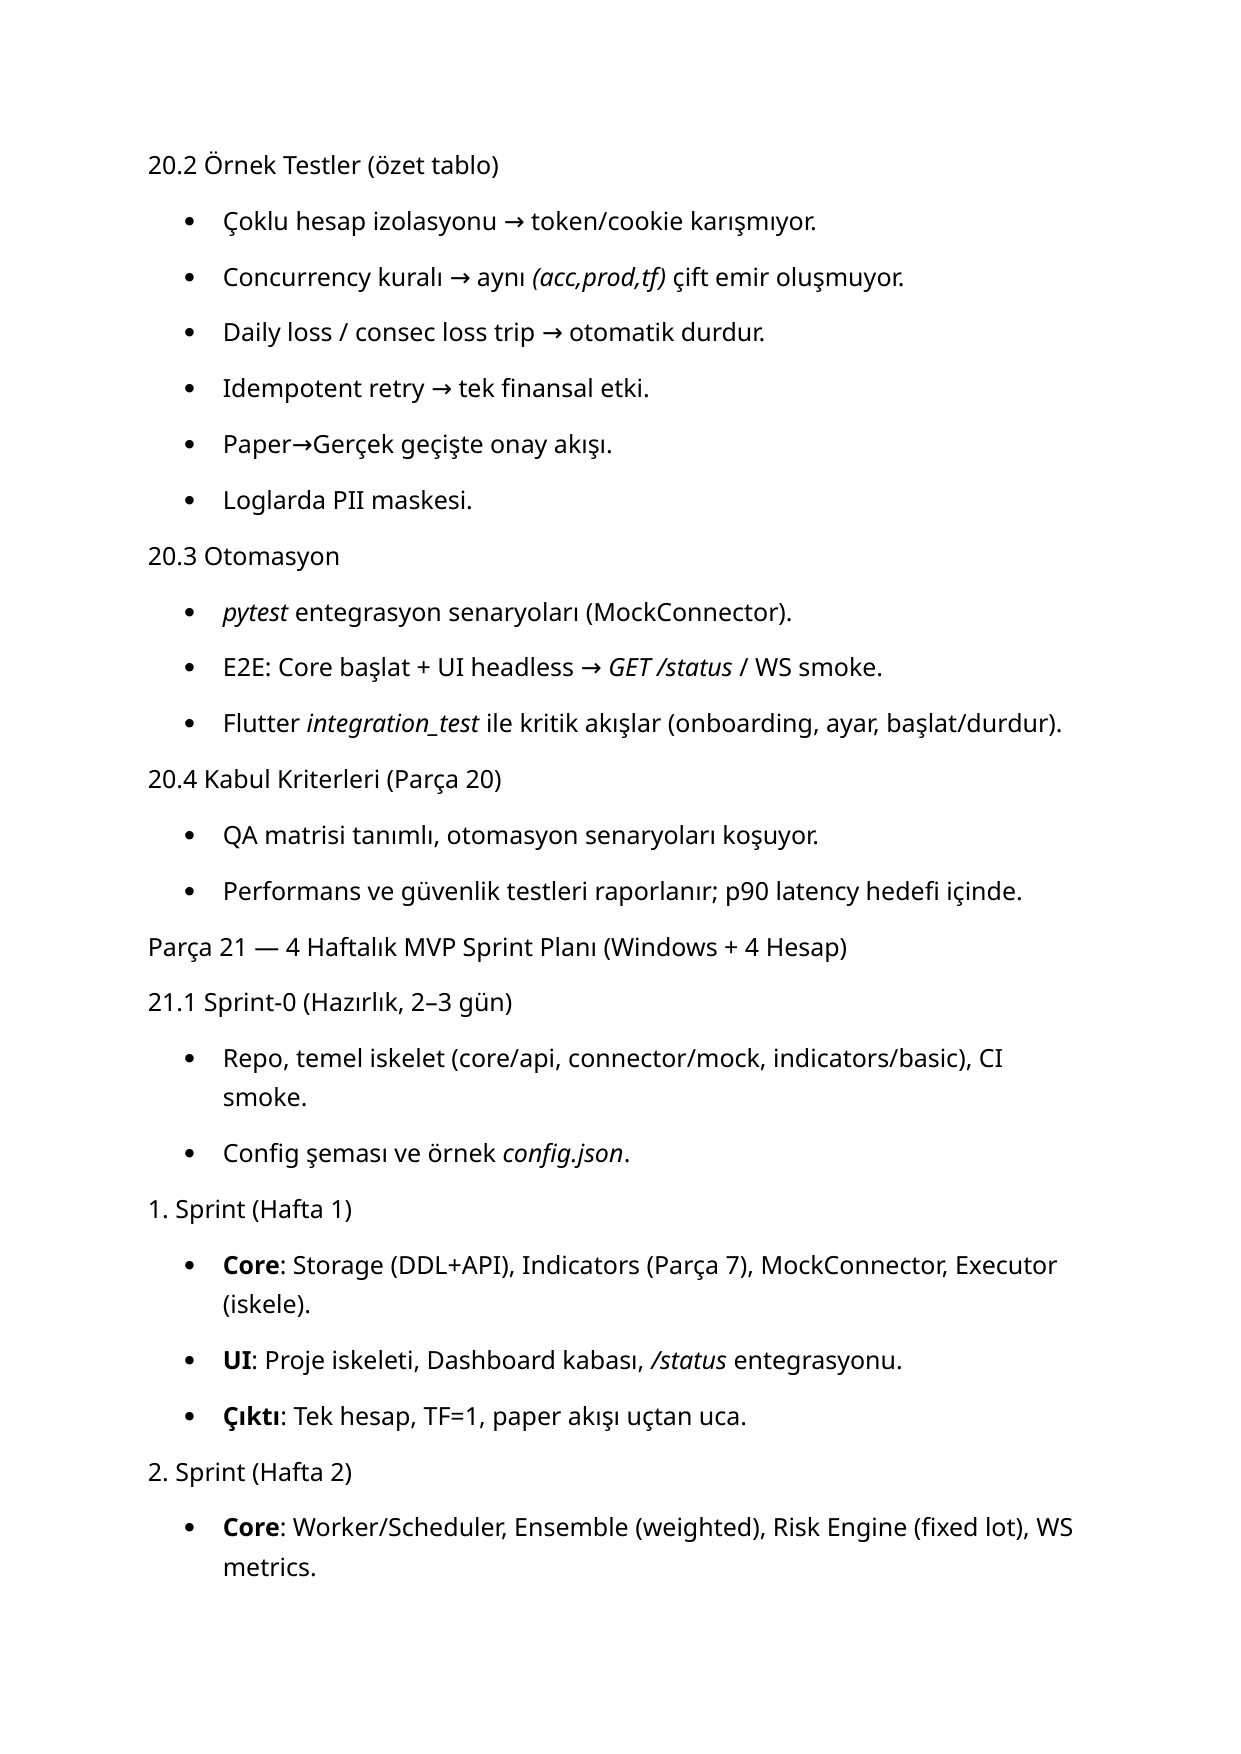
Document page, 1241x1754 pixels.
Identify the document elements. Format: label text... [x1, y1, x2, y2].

list UI: Proje iskeleti, Dashboard kabası, /status entegrasyonu. [185, 1343, 1093, 1377]
list Core: Worker/Scheduler, Ensemble (weighted), Risk Engine (fixed lot), WS metrics. [185, 1510, 1093, 1583]
list Çoklu hesap izolasyonu → token/cookie karışmıyor. [185, 203, 1093, 237]
text 2. Sprint (Hafta 2) [148, 1454, 1093, 1488]
list Config şeması ve örnek config.json. [185, 1136, 1093, 1170]
list QA matrisi tanımlı, otomasyon senaryoları koşuyor. [185, 818, 1093, 852]
list Concurrency kuralı → aynı (acc,prod,tf) çift emir oluşmuyor. [185, 259, 1093, 293]
text 20.3 Otomasyon [148, 538, 1093, 572]
list Repo, temel iskelet (core/api, connector/mock, indicators/basic), CI smoke. [185, 1041, 1093, 1114]
text 1. Sprint (Hafta 1) [148, 1192, 1093, 1226]
list Performans ve güvenlik testleri raporlanır; p90 latency hedefi içinde. [185, 873, 1093, 907]
list pytest entegrasyon senaryoları (MockConnector). [185, 594, 1093, 628]
list Flutter integration_test ile kritik akışlar (onboarding, ayar, başlat/durdur). [185, 706, 1093, 740]
list Çıktı: Tek hesap, TF=1, paper akışı uçtan uca. [185, 1398, 1093, 1432]
list Paper→Gerçek geçişte onay akışı. [185, 427, 1093, 461]
text 20.2 Örnek Testler (özet tablo) [148, 148, 1093, 182]
list Core: Storage (DDL+API), Indicators (Parça 7), MockConnector, Executor (iskele). [185, 1248, 1093, 1321]
text Parça 21 — 4 Haftalık MVP Sprint Planı (Windows + 4 Hesap) [148, 929, 1093, 963]
list E2E: Core başlat + UI headless → GET /status / WS smoke. [185, 650, 1093, 684]
list Loglarda PII maskesi. [185, 483, 1093, 517]
list Idempotent retry → tek finansal etki. [185, 371, 1093, 405]
text 21.1 Sprint-0 (Hazırlık, 2–3 gün) [148, 985, 1093, 1019]
list Daily loss / consec loss trip → otomatik durdur. [185, 315, 1093, 349]
text 20.4 Kabul Kriterleri (Parça 20) [148, 762, 1093, 796]
